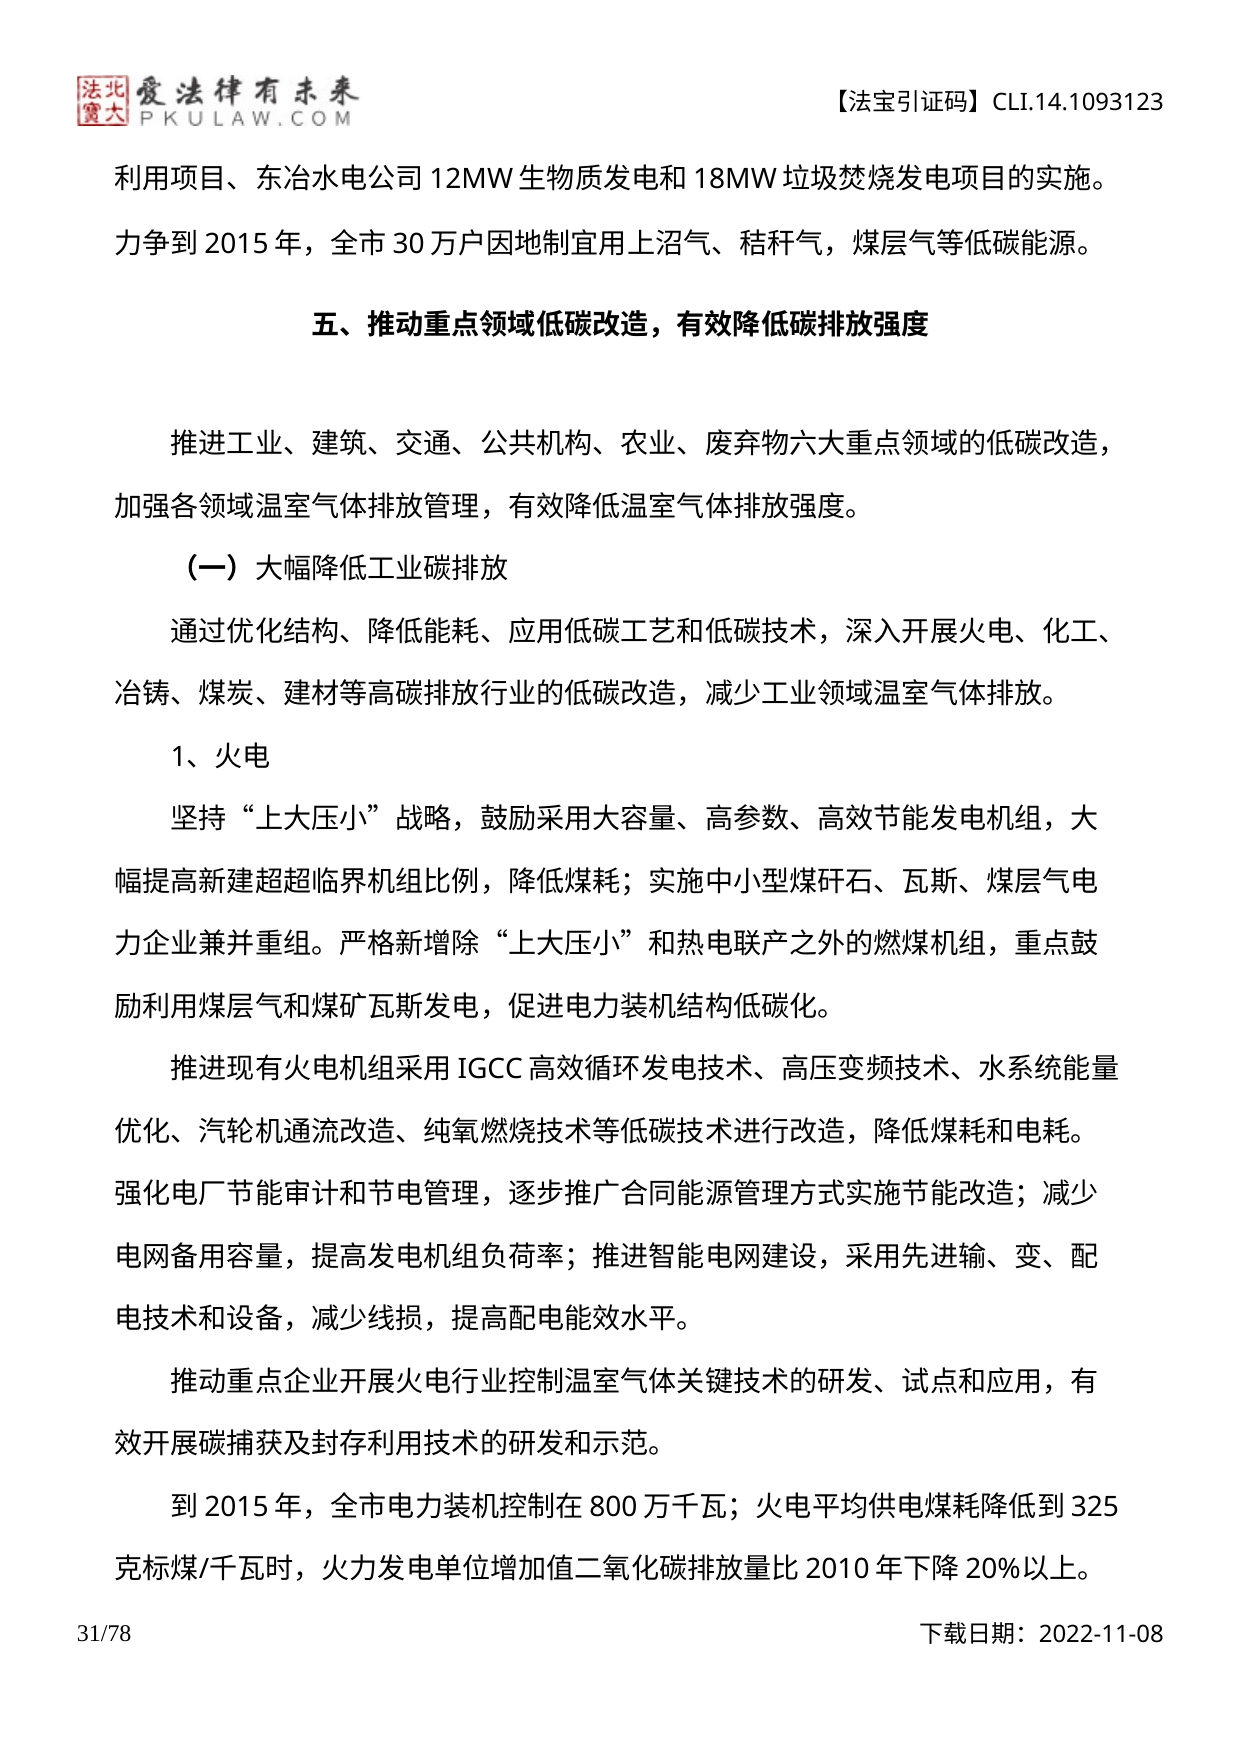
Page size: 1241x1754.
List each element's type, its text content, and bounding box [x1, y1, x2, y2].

text 五、推动重点领域低碳改造，有效降低碳排放强度 [114, 302, 1126, 343]
picture [76, 75, 361, 126]
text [114, 156, 1126, 262]
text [114, 399, 1126, 1587]
